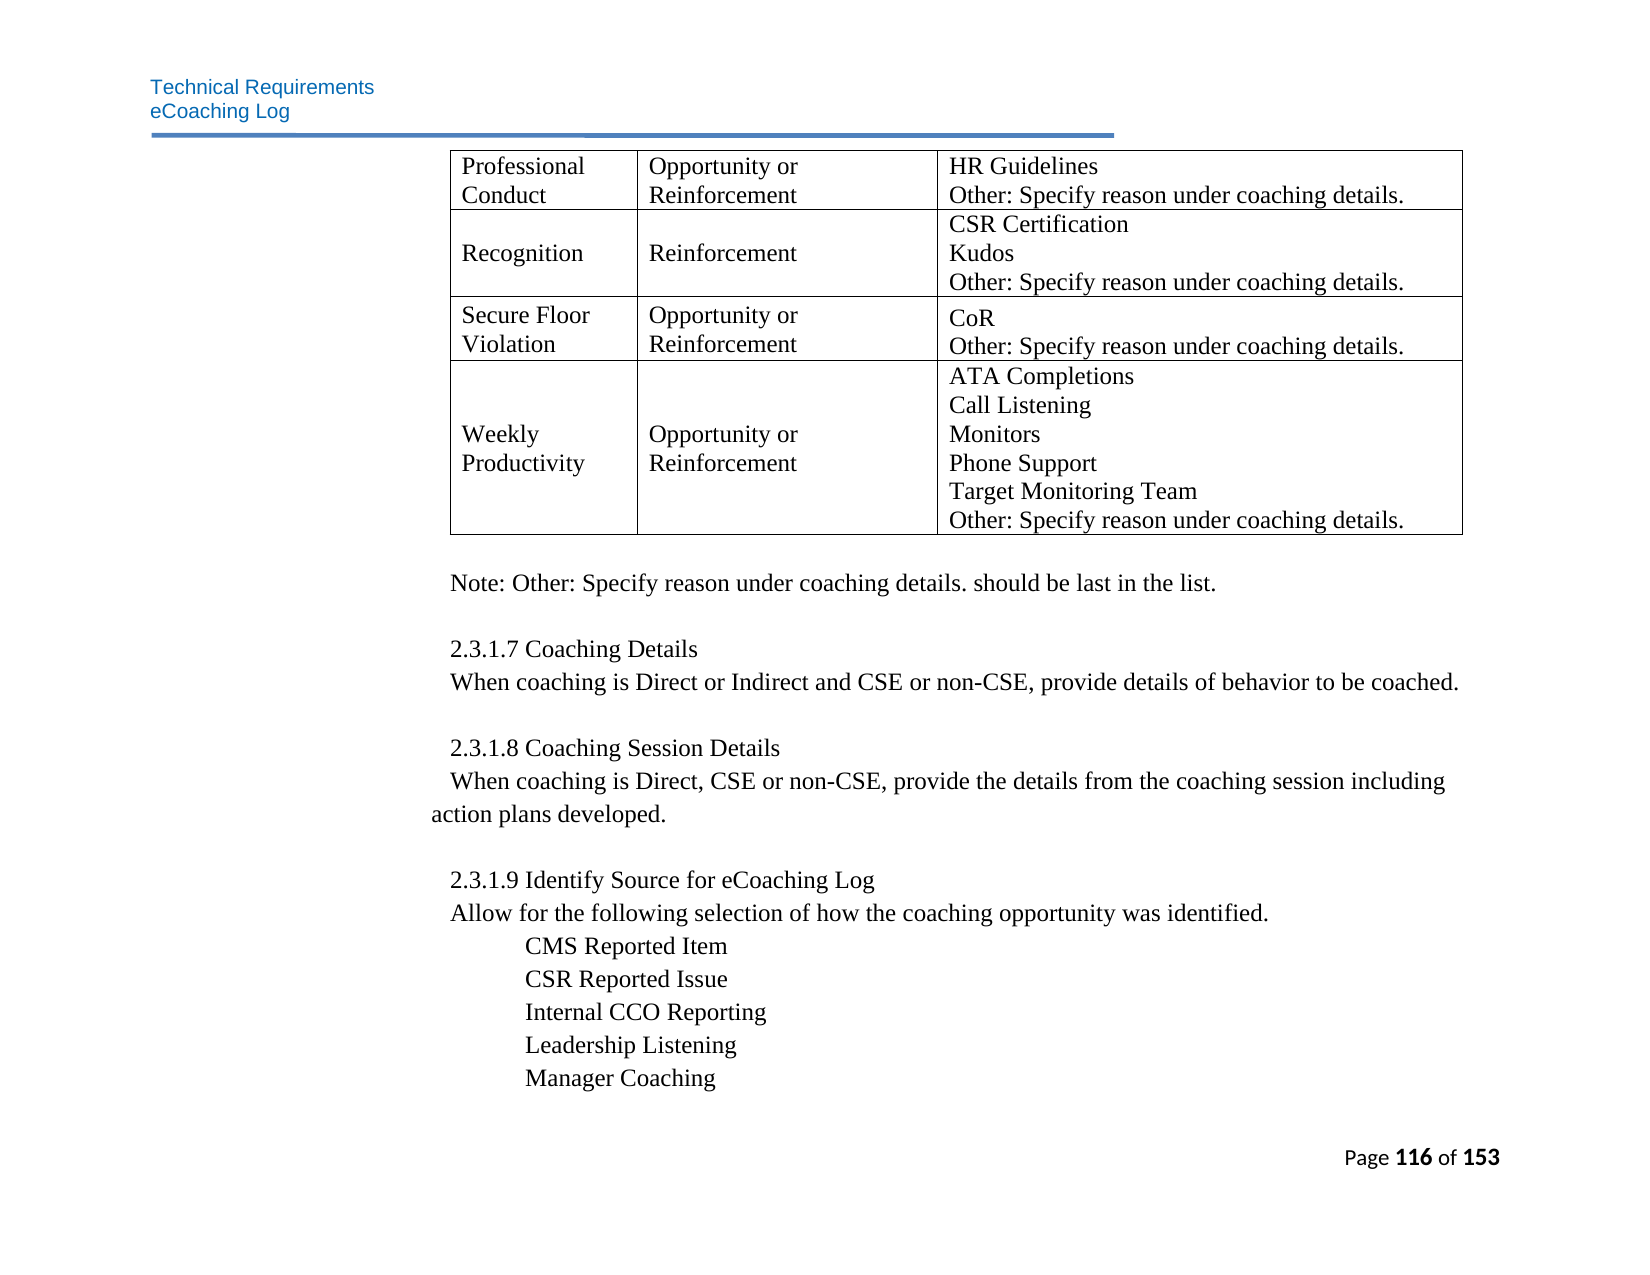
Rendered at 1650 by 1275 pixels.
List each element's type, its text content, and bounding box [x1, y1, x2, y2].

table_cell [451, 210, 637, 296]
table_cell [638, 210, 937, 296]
text 2.3.1.7 Coaching Details [225, 634, 1500, 663]
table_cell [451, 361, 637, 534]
text CSR Reported Issue [150, 964, 1500, 993]
text 2.3.1.9 Identify Source for eCoaching Log [225, 865, 1500, 894]
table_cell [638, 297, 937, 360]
text Internal CCO Reporting [150, 997, 1500, 1026]
text Manager Coaching [150, 1063, 1500, 1092]
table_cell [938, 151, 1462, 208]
text Leadership Listening [150, 1030, 1500, 1059]
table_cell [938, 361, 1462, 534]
text Allow for the following selection of how the coaching opportunity was identified. [431, 898, 1500, 927]
text When coaching is Direct or Indirect and CSE or non-CSE, provide details of behavior to be coached. [431, 667, 1500, 696]
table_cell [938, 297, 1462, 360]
text 2.3.1.8 Coaching Session Details [225, 733, 1500, 762]
text CMS Reported Item [150, 931, 1500, 960]
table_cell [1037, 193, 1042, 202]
text Note: Other: Specify reason under coaching details. should be last in the list. [150, 568, 1500, 597]
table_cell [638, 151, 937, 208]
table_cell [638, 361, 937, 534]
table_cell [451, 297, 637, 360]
text When coaching is Direct, CSE or non-CSE, provide the details from the coaching session including action plans developed. [431, 766, 1500, 828]
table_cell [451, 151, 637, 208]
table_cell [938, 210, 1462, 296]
